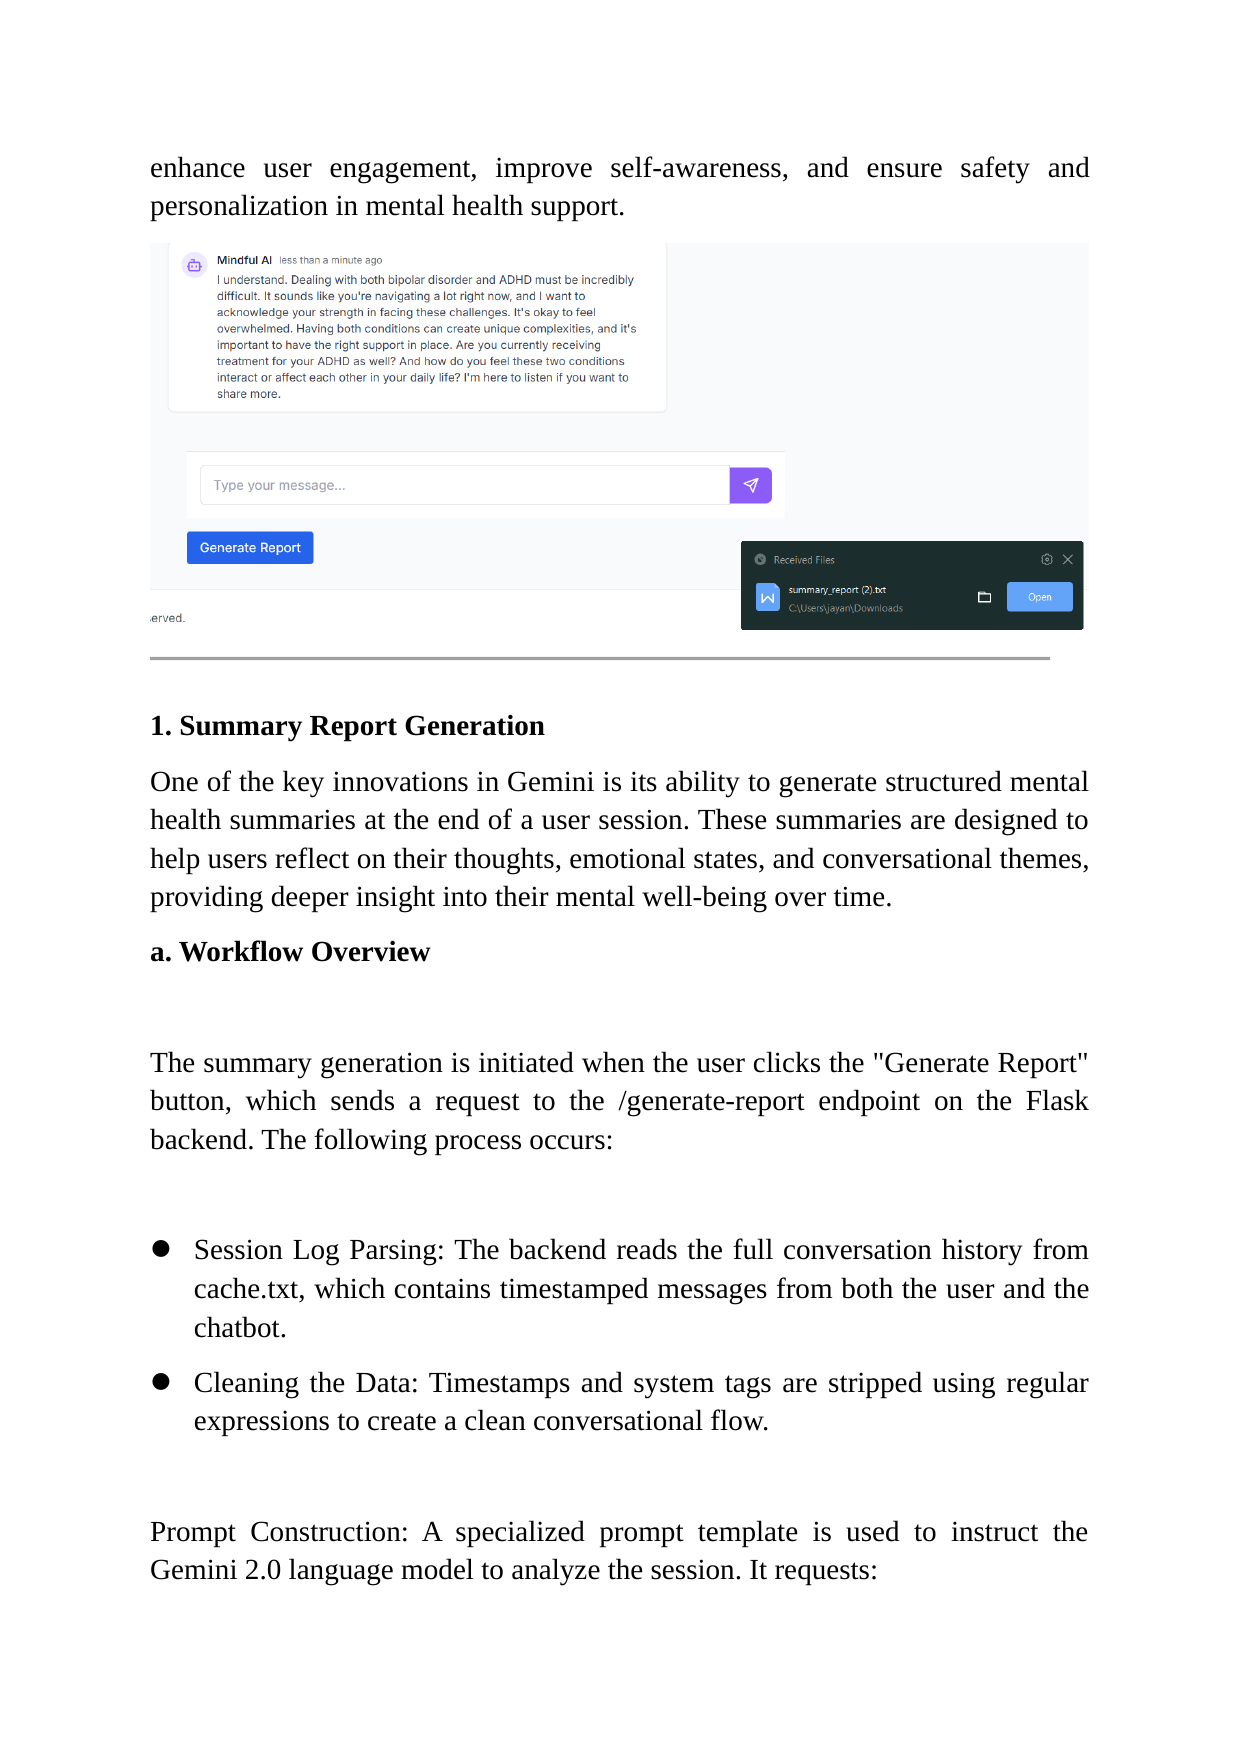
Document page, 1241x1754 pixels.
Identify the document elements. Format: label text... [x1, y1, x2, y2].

text a. Workflow Overview [150, 934, 1090, 968]
text The summary generation is initiated when the user clicks the "Generate Report" button, which sends a request to the /generate-report endpoint on the Flask backend. The following process occurs: [150, 1045, 1090, 1156]
list Cleaning the Data: Timestamps and system tags are stripped using regular expressions to create a clean conversational flow. [150, 1365, 1090, 1437]
picture [150, 243, 1089, 636]
text 1. Summary Report Generation [150, 708, 1090, 742]
list Session Log Parsing: The backend reads the full conversation history from cache.txt, which contains timestamped messages from both the user and the chatbot. [150, 1232, 1090, 1343]
text Prompt Construction: A specialized prompt template is used to instruct the Gemini 2.0 language model to analyze the session. It requests: [150, 1514, 1090, 1586]
text One of the key innovations in Gemini is its ability to generate structured mental health summaries at the end of a user session. These summaries are designed to help users reflect on their thoughts, emotional states, and conversational themes, providing deeper insight into their mental well-being over time. [150, 764, 1090, 913]
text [150, 150, 1090, 222]
